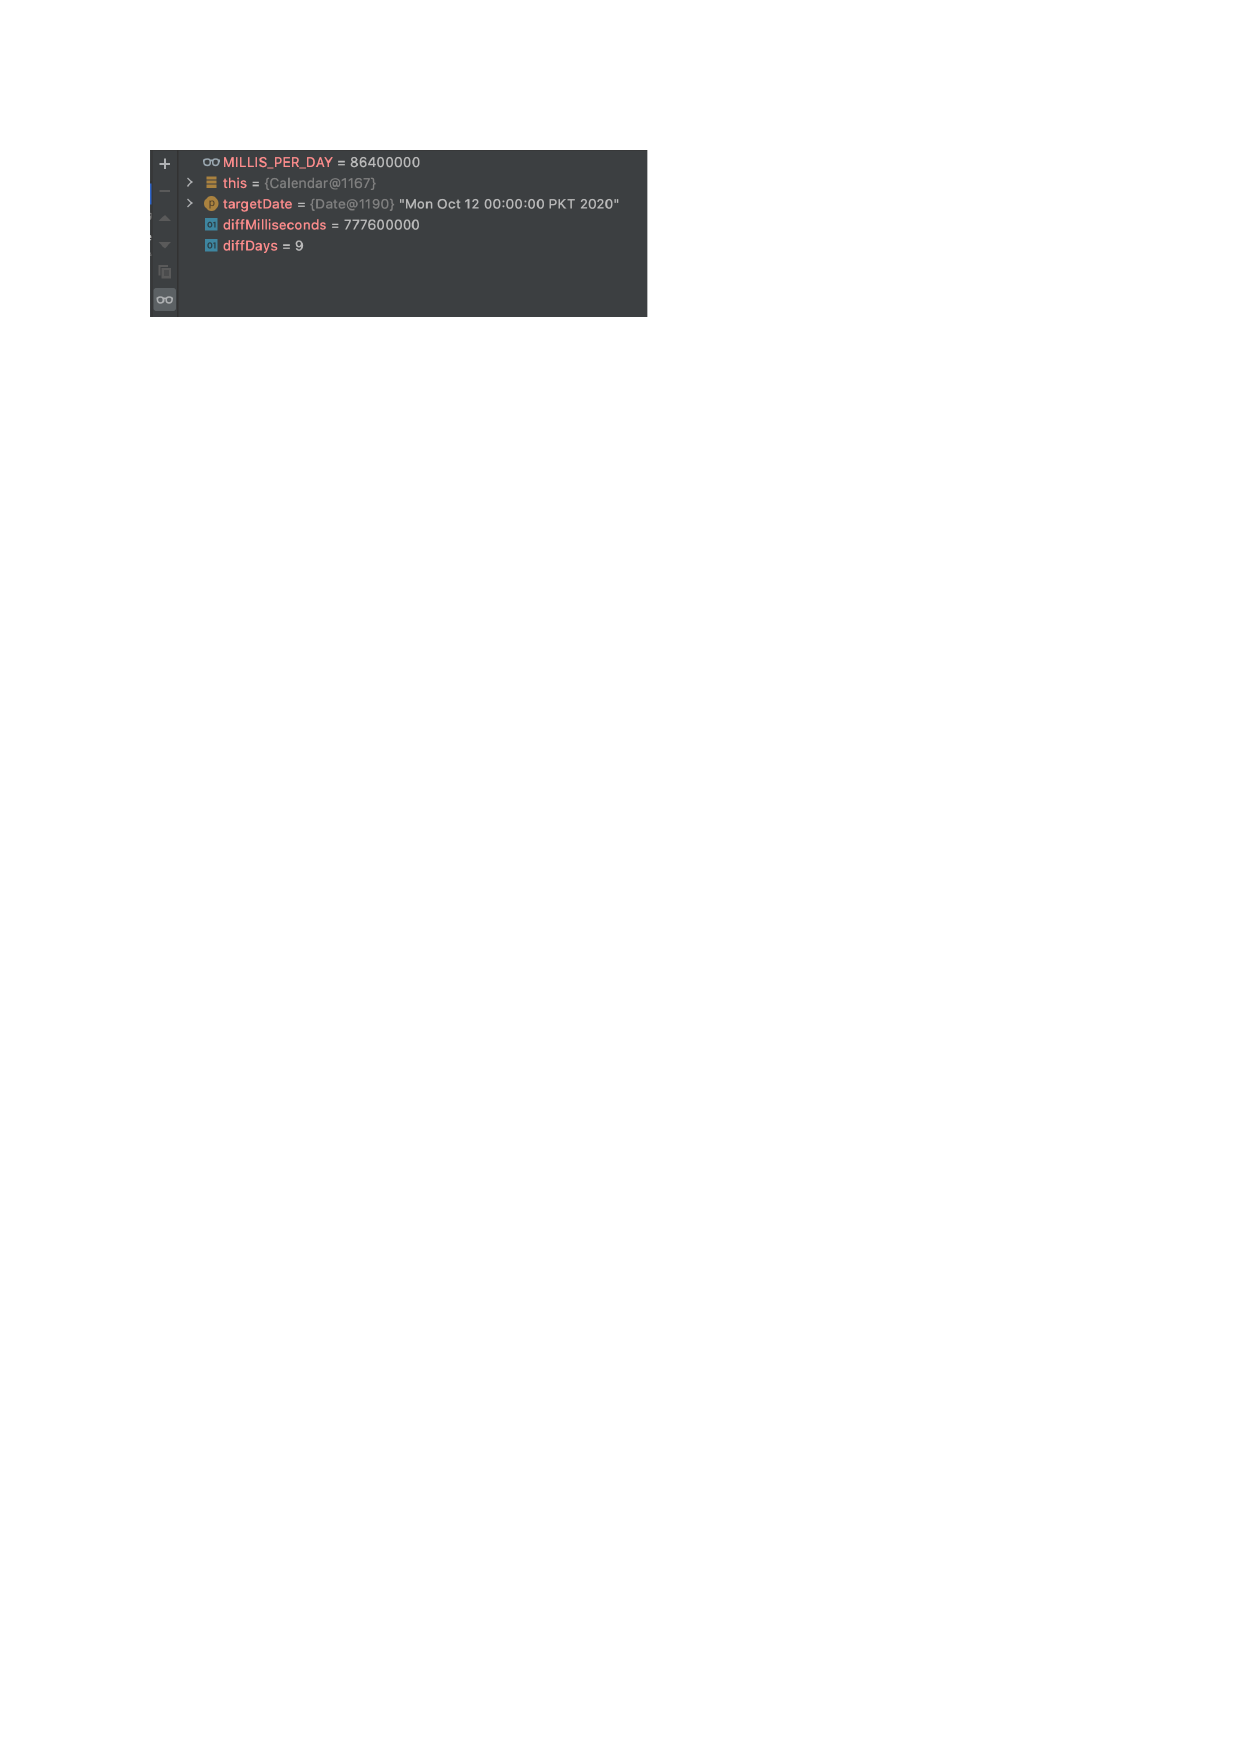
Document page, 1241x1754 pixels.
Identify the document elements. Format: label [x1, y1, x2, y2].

picture [150, 150, 648, 317]
